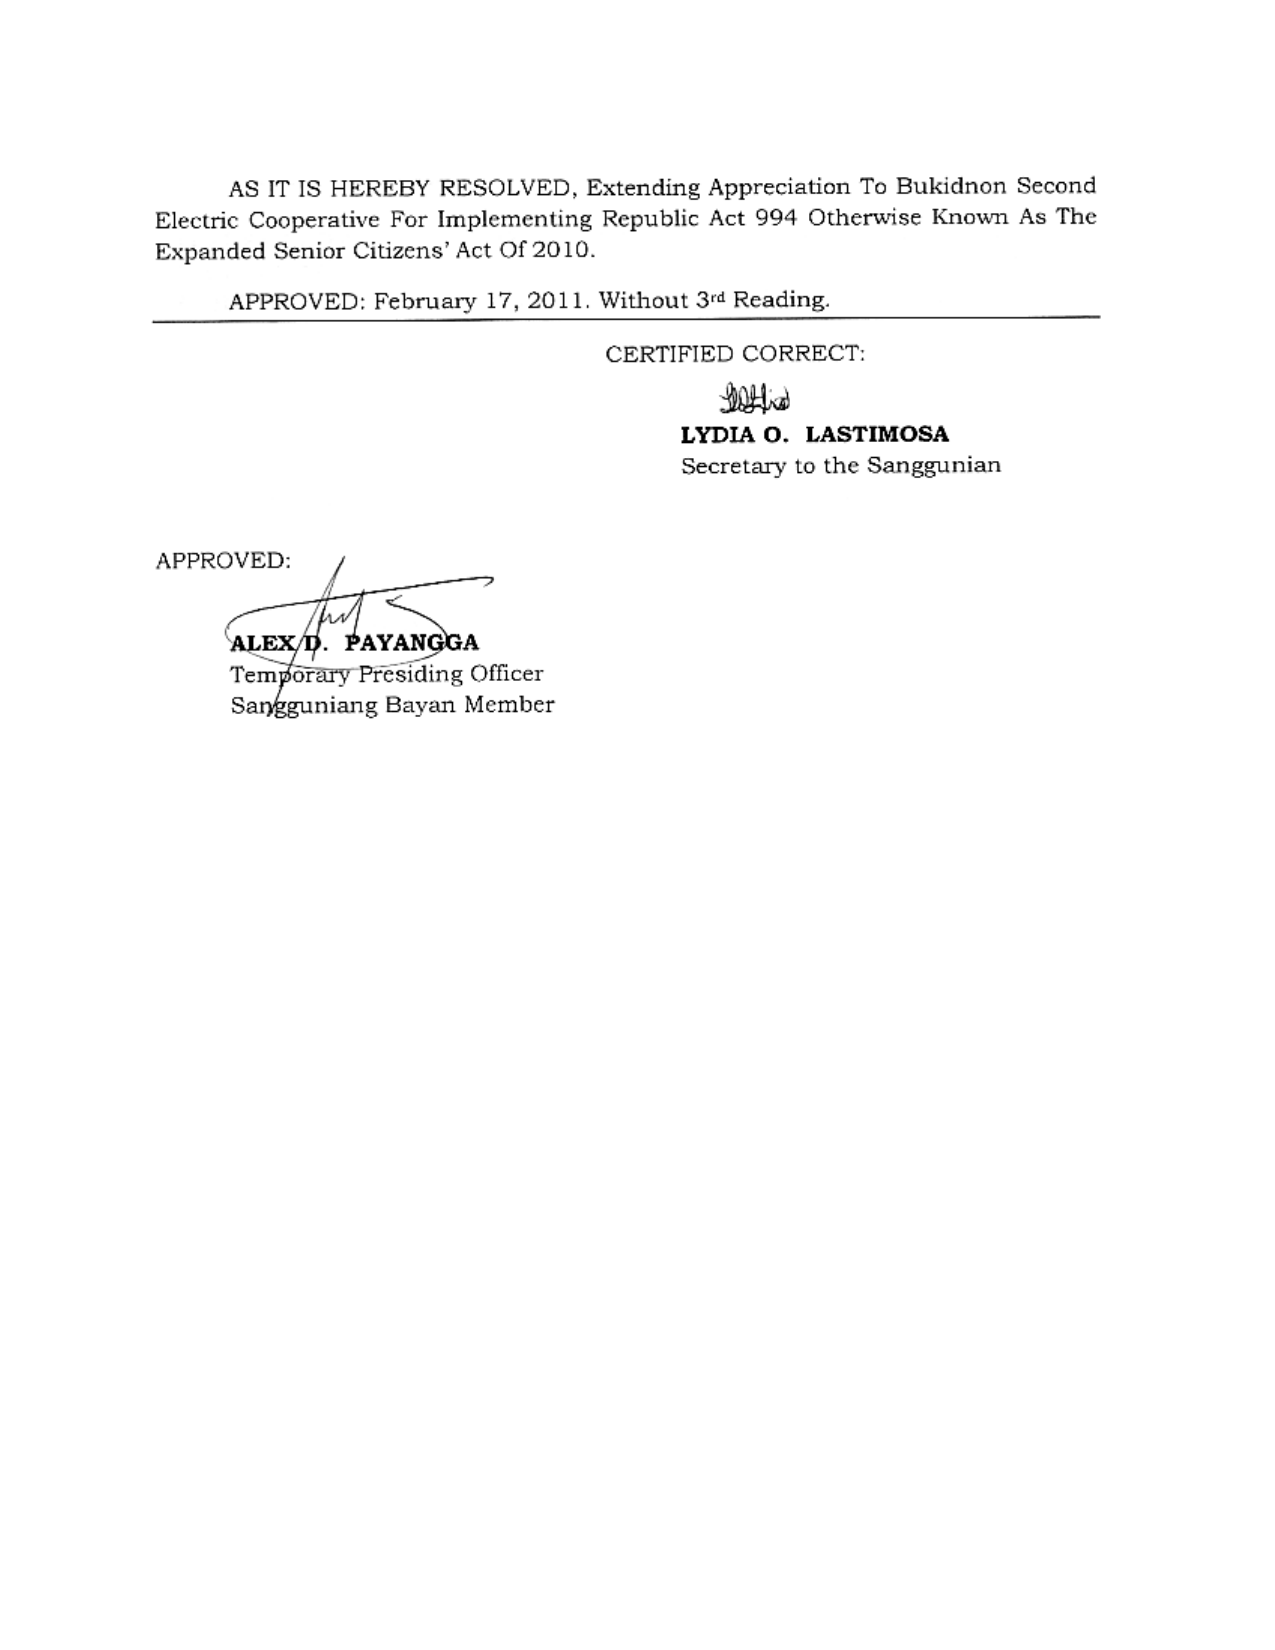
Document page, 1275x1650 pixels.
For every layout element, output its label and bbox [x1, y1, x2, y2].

picture [150, 149, 1113, 747]
